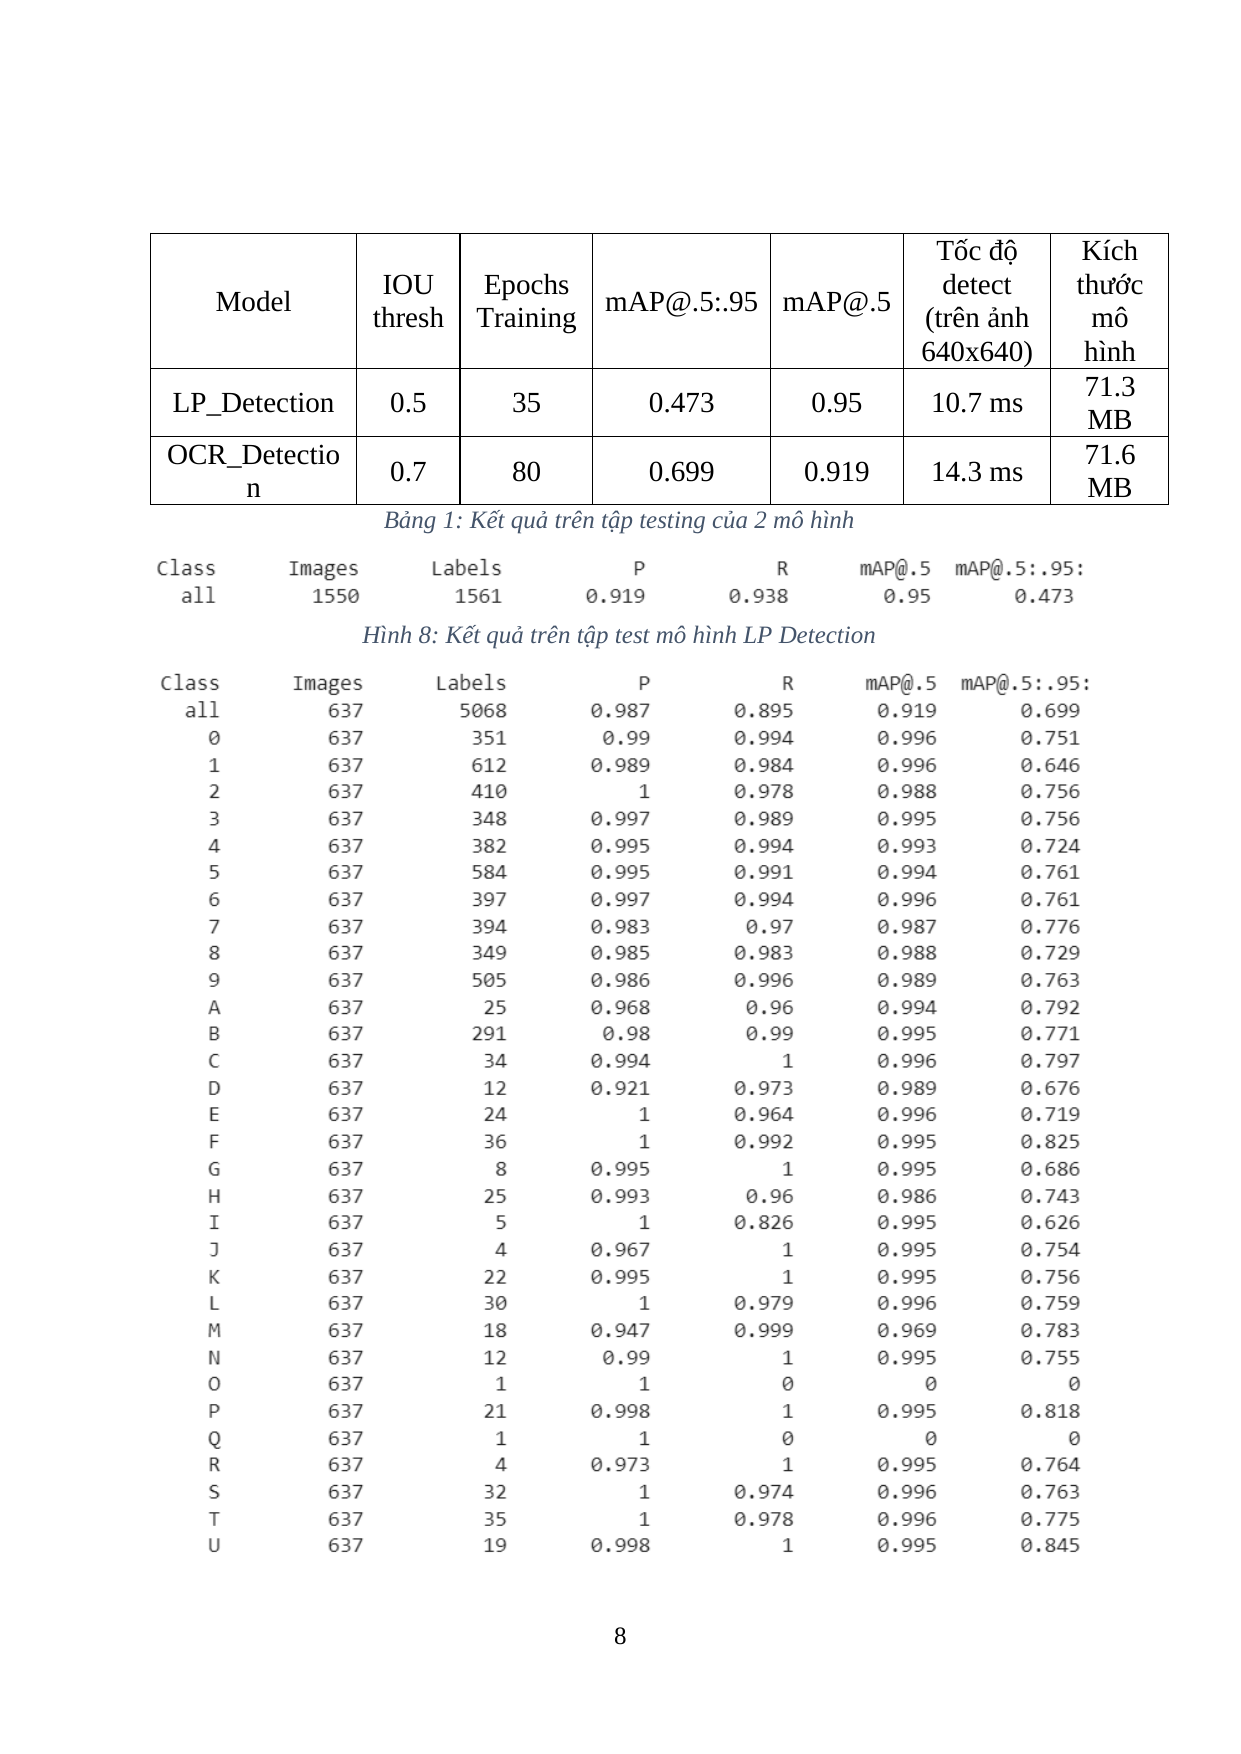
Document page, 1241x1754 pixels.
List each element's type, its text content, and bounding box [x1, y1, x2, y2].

table_cell 71.3 MB [1051, 369, 1168, 436]
table_header Model [151, 234, 356, 368]
table_header mAP@.5 [771, 234, 903, 368]
table_cell 35 [461, 369, 592, 436]
text Bảng 1: Kết quả trên tập testing của 2 mô hình [150, 505, 1090, 534]
table_cell 71.6 MB [1051, 437, 1168, 504]
table_cell 80 [461, 437, 592, 504]
picture [150, 554, 1091, 608]
table_cell 0.473 [593, 369, 770, 436]
table_header IOU thresh [357, 234, 459, 368]
table_cell 0.7 [357, 437, 459, 504]
table_cell 0.919 [771, 437, 903, 504]
table_cell 0.95 [771, 369, 903, 436]
table_header Tốc độ detect (trên ảnh 640x640) [904, 234, 1050, 368]
text Hình 8: Kết quả trên tập test mô hình LP Detection [150, 620, 1090, 649]
table_cell 0.699 [593, 437, 770, 504]
table_header mAP@.5:.95 [593, 234, 770, 368]
table_cell LP_Detection [151, 369, 356, 436]
picture [150, 670, 1091, 1562]
table_cell 0.5 [357, 369, 459, 436]
table_cell 14.3 ms [904, 437, 1050, 504]
table_cell 10.7 ms [904, 369, 1050, 436]
table_header Kích thước mô hình [1051, 234, 1168, 368]
table_cell OCR_Detection [151, 437, 356, 504]
table_header Epochs Training [461, 234, 592, 368]
